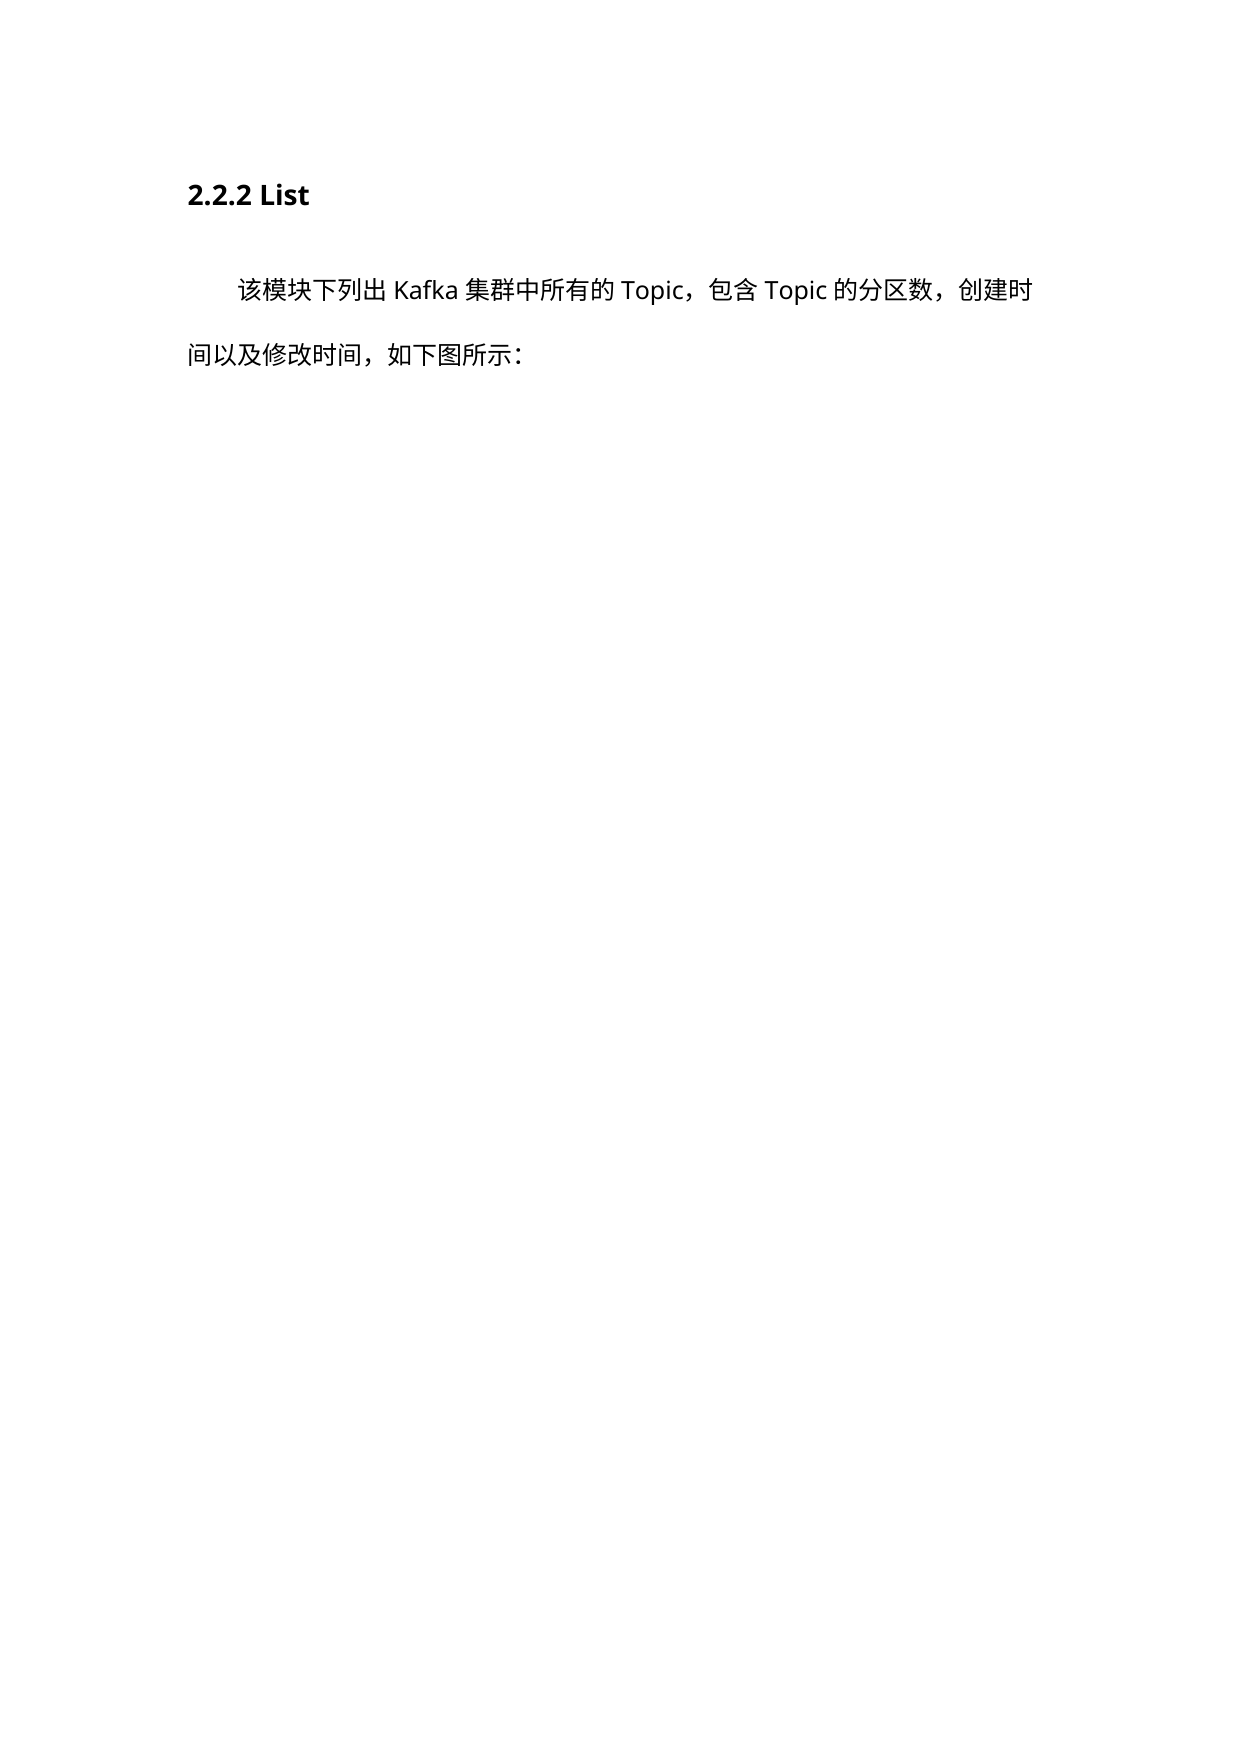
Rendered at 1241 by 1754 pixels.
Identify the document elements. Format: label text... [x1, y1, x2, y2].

text 该模块下列出 Kafka 集群中所有的 Topic，包含 Topic 的分区数，创建时间以及修改时间，如下图所示： [187, 256, 1053, 386]
text 2.2.2 List [187, 162, 1053, 227]
